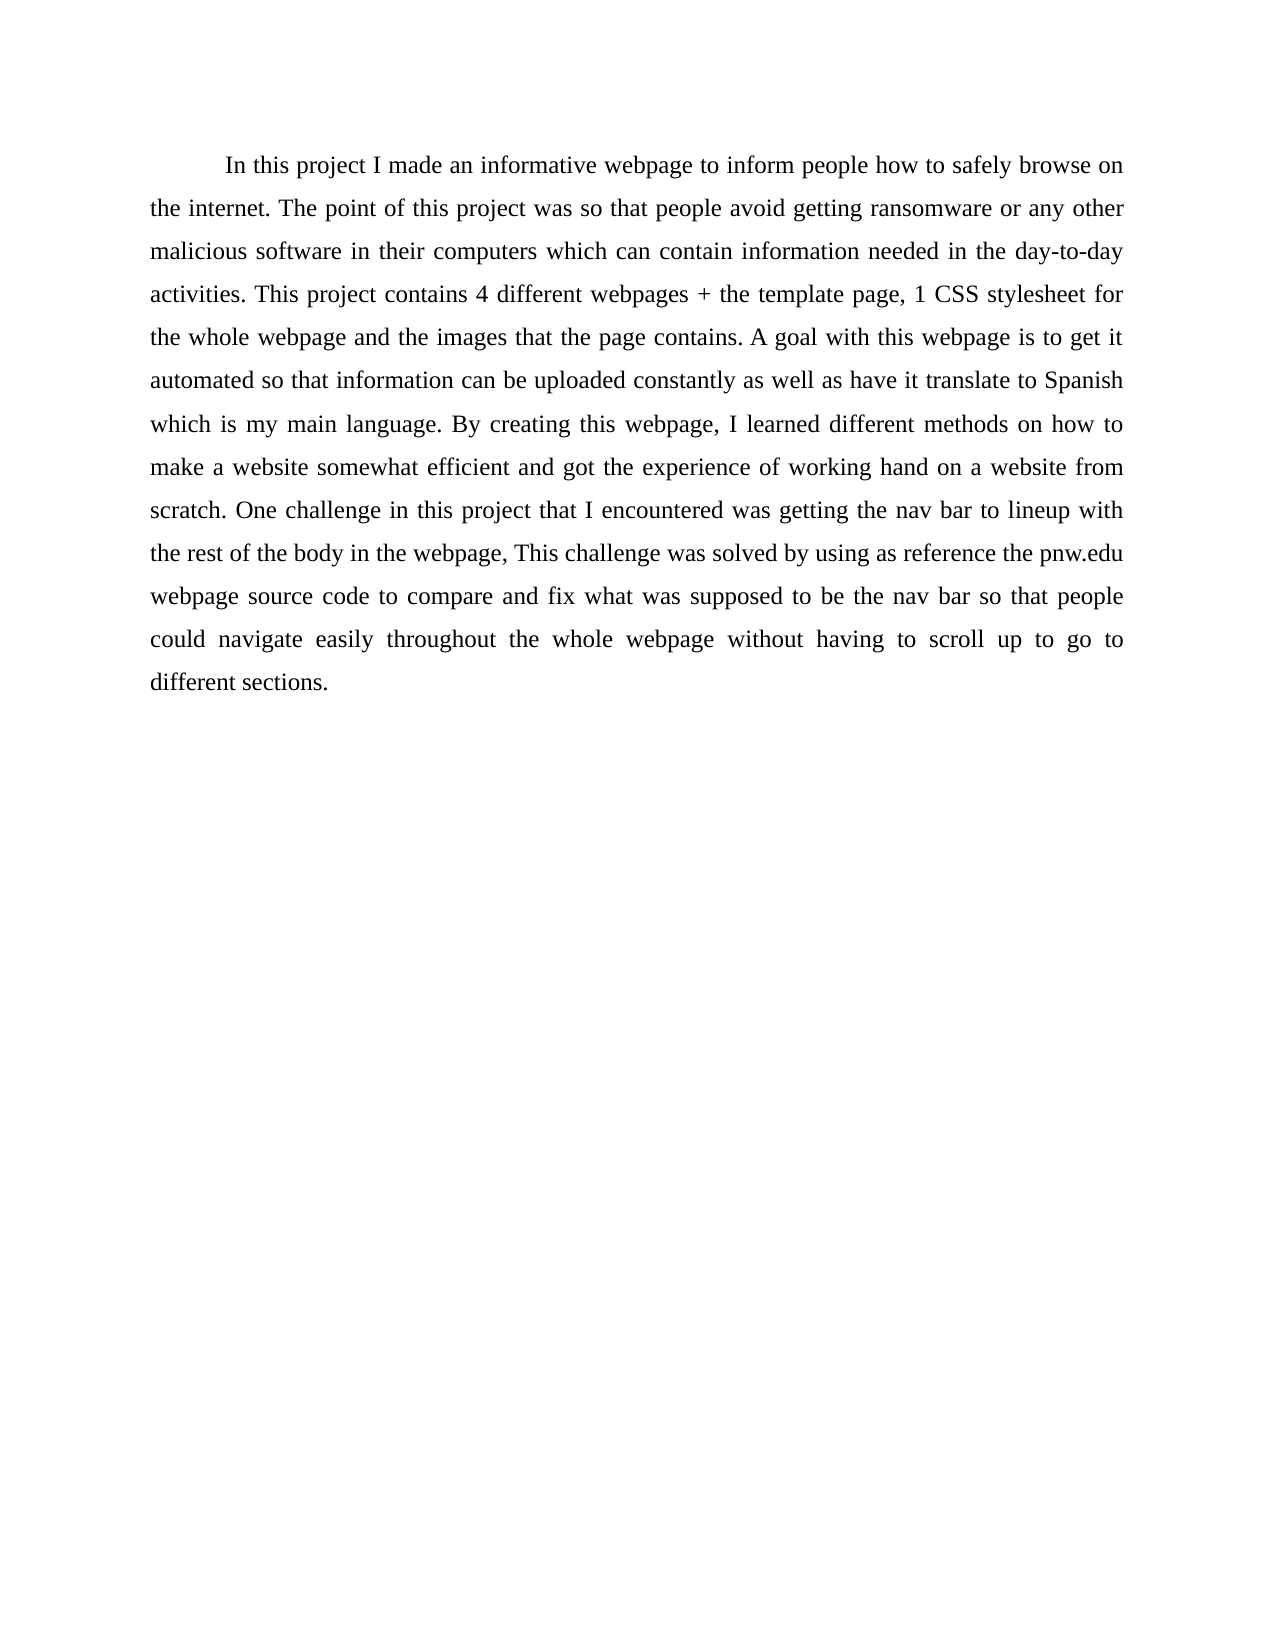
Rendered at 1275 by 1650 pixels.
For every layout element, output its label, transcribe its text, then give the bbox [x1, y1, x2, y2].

text In this project I made an informative webpage to inform people how to safely browse on the internet. The point of this project was so that people avoid getting ransomware or any other malicious software in their computers which can contain information needed in the day-to-day activities. This project contains 4 different webpages + the template page, 1 CSS stylesheet for the whole webpage and the images that the page contains. A goal with this webpage is to get it automated so that information can be uploaded constantly as well as have it translate to Spanish which is my main language. By creating this webpage, I learned different methods on how to make a website somewhat efficient and got the experience of working hand on a website from scratch. One challenge in this project that I encountered was getting the nav bar to lineup with the rest of the body in the webpage, This challenge was solved by using as reference the pnw.edu webpage source code to compare and fix what was supposed to be the nav bar so that people could navigate easily throughout the whole webpage without having to scroll up to go to different sections. [150, 150, 1125, 696]
